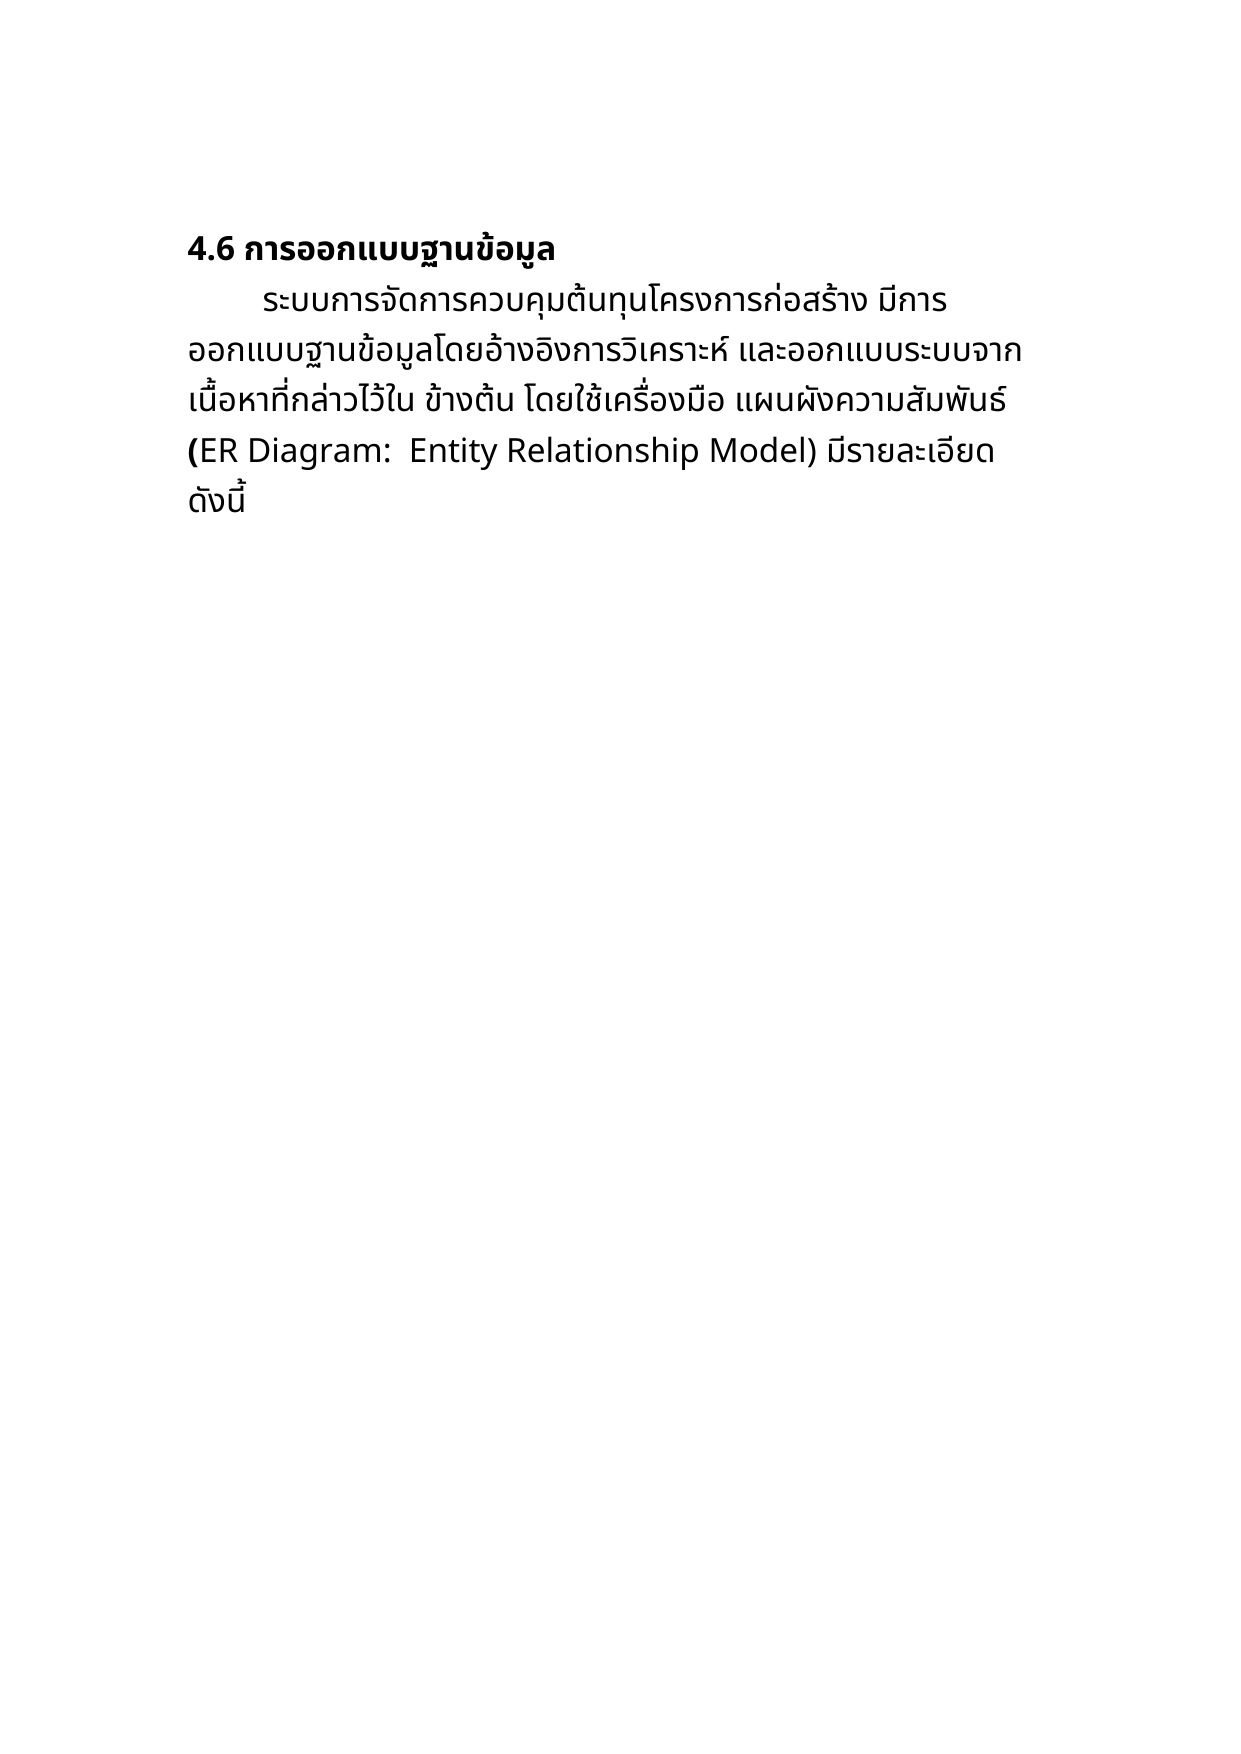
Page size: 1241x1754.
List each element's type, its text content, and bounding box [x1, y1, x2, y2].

text 4.6 การออกแบบฐานข้อมูล [187, 225, 1053, 276]
text ระบบการจัดการควบคุมต้นทุนโครงการก่อสร้าง มีการออกแบบฐานข้อมูลโดยอ้างอิงการวิเคราะห์ และออกแบบระบบจากเนื้อหาที่กล่าวไว้ใน ข้างต้น โดยใช้เครื่องมือ แผนผังความสัมพันธ์ (ER Diagram: Entity Relationship Model) มีรายละเอียด ดังนี้ [187, 276, 1053, 528]
